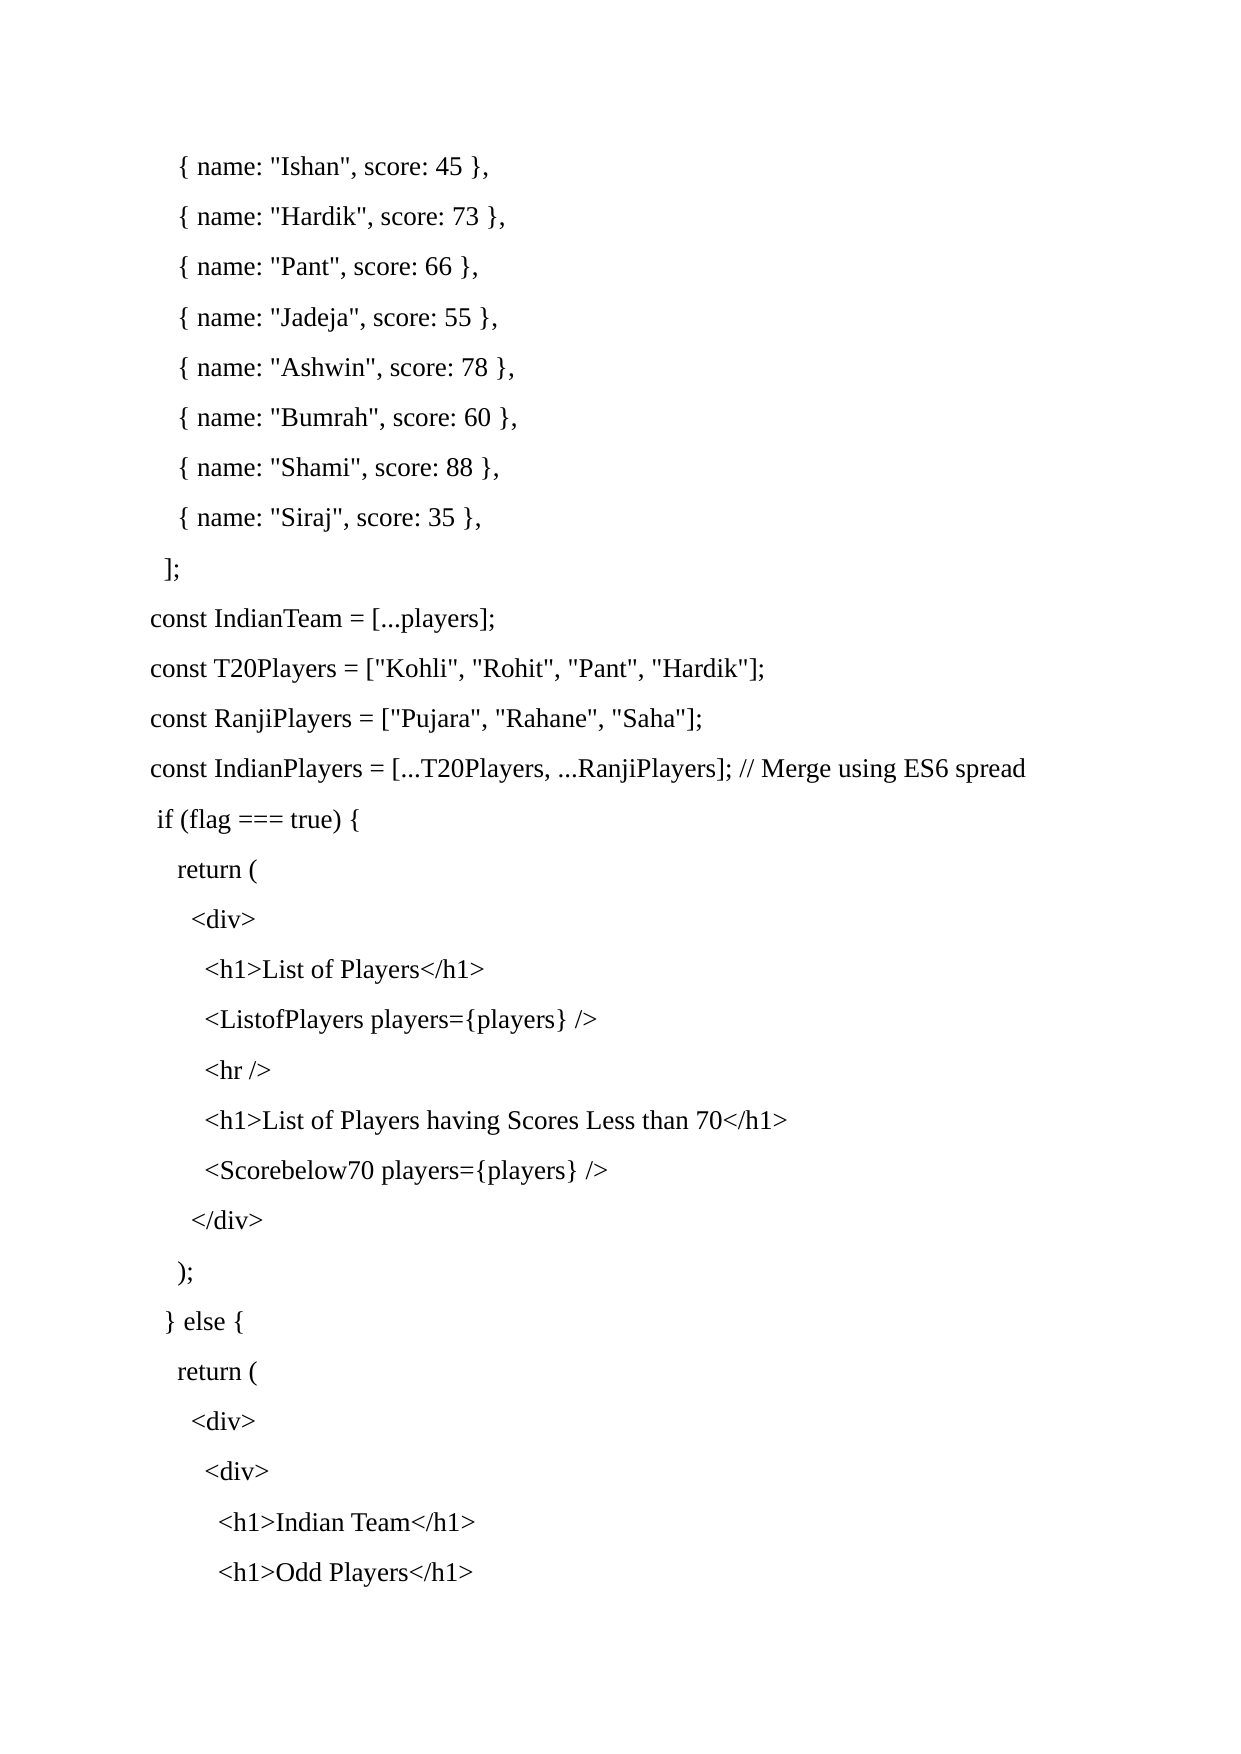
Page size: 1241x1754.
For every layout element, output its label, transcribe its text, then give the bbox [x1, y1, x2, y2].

text <hr /> [150, 1054, 1090, 1085]
text <h1>Indian Team</h1> [150, 1506, 1090, 1537]
text const IndianTeam = [...players]; [150, 602, 1090, 633]
text { name: "Ishan", score: 45 }, [150, 150, 1090, 181]
text { name: "Ashwin", score: 78 }, [150, 351, 1090, 382]
text <h1>List of Players having Scores Less than 70</h1> [150, 1104, 1090, 1135]
text if (flag === true) { [150, 803, 1090, 834]
text </div> [150, 1204, 1090, 1236]
text ); [150, 1254, 1090, 1286]
text <h1>Odd Players</h1> [150, 1556, 1090, 1587]
text ]; [150, 552, 1090, 583]
text <div> [150, 903, 1090, 934]
text <Scorebelow70 players={players} /> [150, 1154, 1090, 1185]
text <ListofPlayers players={players} /> [150, 1003, 1090, 1035]
text <div> [150, 1455, 1090, 1487]
text <h1>List of Players</h1> [150, 953, 1090, 984]
text return ( [150, 853, 1090, 884]
text { name: "Hardik", score: 73 }, [150, 200, 1090, 231]
text { name: "Siraj", score: 35 }, [150, 501, 1090, 533]
text { name: "Pant", score: 66 }, [150, 250, 1090, 282]
text { name: "Shami", score: 88 }, [150, 451, 1090, 482]
text const IndianPlayers = [...T20Players, ...RanjiPlayers]; // Merge using ES6 spread [150, 752, 1090, 784]
text <div> [150, 1405, 1090, 1436]
text const RanjiPlayers = ["Pujara", "Rahane", "Saha"]; [150, 702, 1090, 733]
text } else { [150, 1305, 1090, 1336]
text { name: "Bumrah", score: 60 }, [150, 401, 1090, 432]
text return ( [150, 1355, 1090, 1386]
text const T20Players = ["Kohli", "Rohit", "Pant", "Hardik"]; [150, 652, 1090, 683]
text { name: "Jadeja", score: 55 }, [150, 301, 1090, 332]
